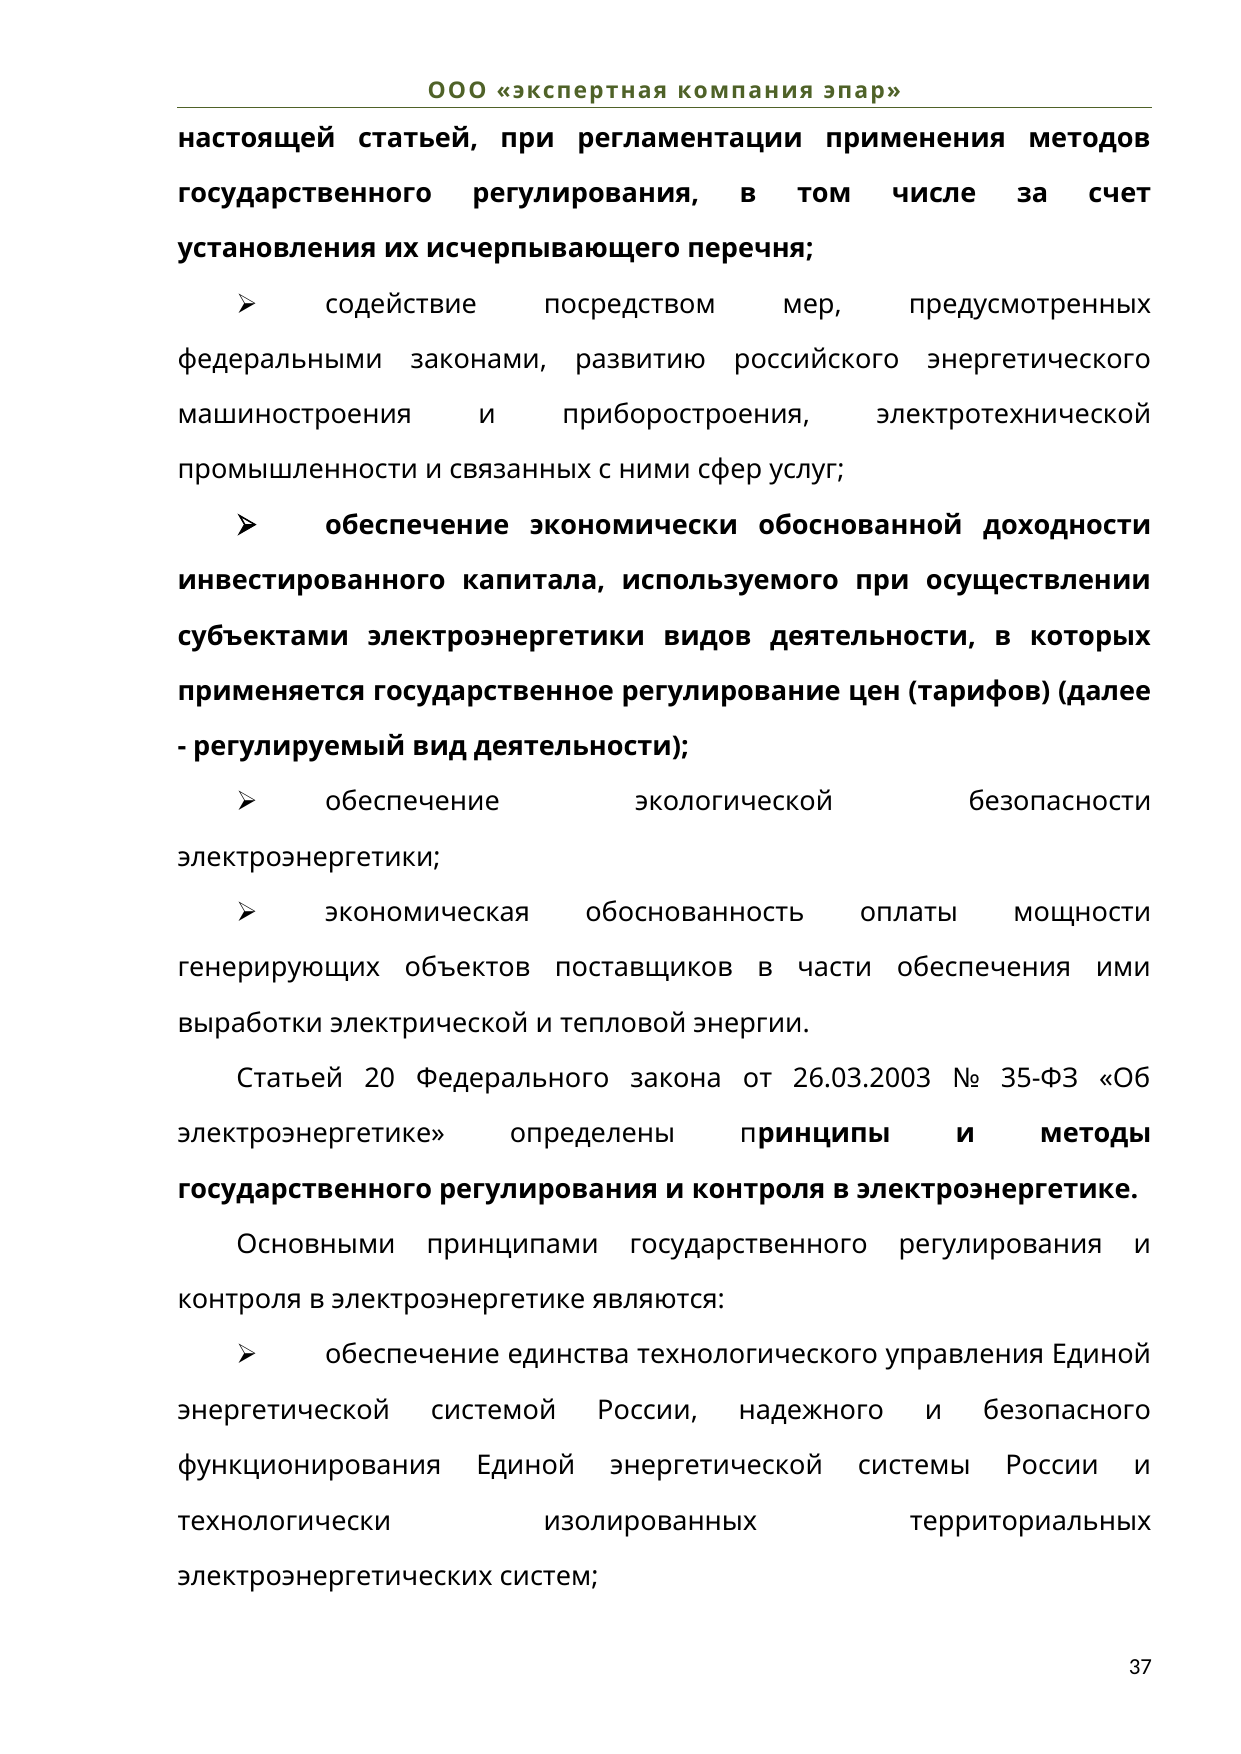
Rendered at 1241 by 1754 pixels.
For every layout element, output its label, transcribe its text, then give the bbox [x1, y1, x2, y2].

text Основными принципами государственного регулирования и контроля в электроэнергетике являются: [177, 1224, 1152, 1317]
list обеспечение единства технологического управления Единой энергетической системой России, надежного и безопасного функционирования Единой энергетической системы России и технологически изолированных территориальных электроэнергетических систем; [177, 1335, 1152, 1593]
list обеспечение экологической безопасности электроэнергетики; [177, 782, 1152, 874]
list содействие посредством мер, предусмотренных федеральными законами, развитию российского энергетического машиностроения и приборостроения, электротехнической промышленности и связанных с ними сфер услуг; [177, 284, 1152, 487]
list экономическая обоснованность оплаты мощности генерирующих объектов поставщиков в части обеспечения ими выработки электрической и тепловой энергии. [177, 892, 1152, 1040]
list обеспечение экономически обоснованной доходности инвестированного капитала, используемого при осуществлении субъектами электроэнергетики видов деятельности, в которых применяется государственное регулирование цен (тарифов) (далее - регулируемый вид деятельности); [177, 505, 1152, 763]
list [177, 118, 1152, 266]
text Статьей 20 Федерального закона от 26.03.2003 № 35-ФЗ «Об электроэнергетике» определены принципы и методы государственного регулирования и контроля в электроэнергетике. [177, 1058, 1152, 1206]
